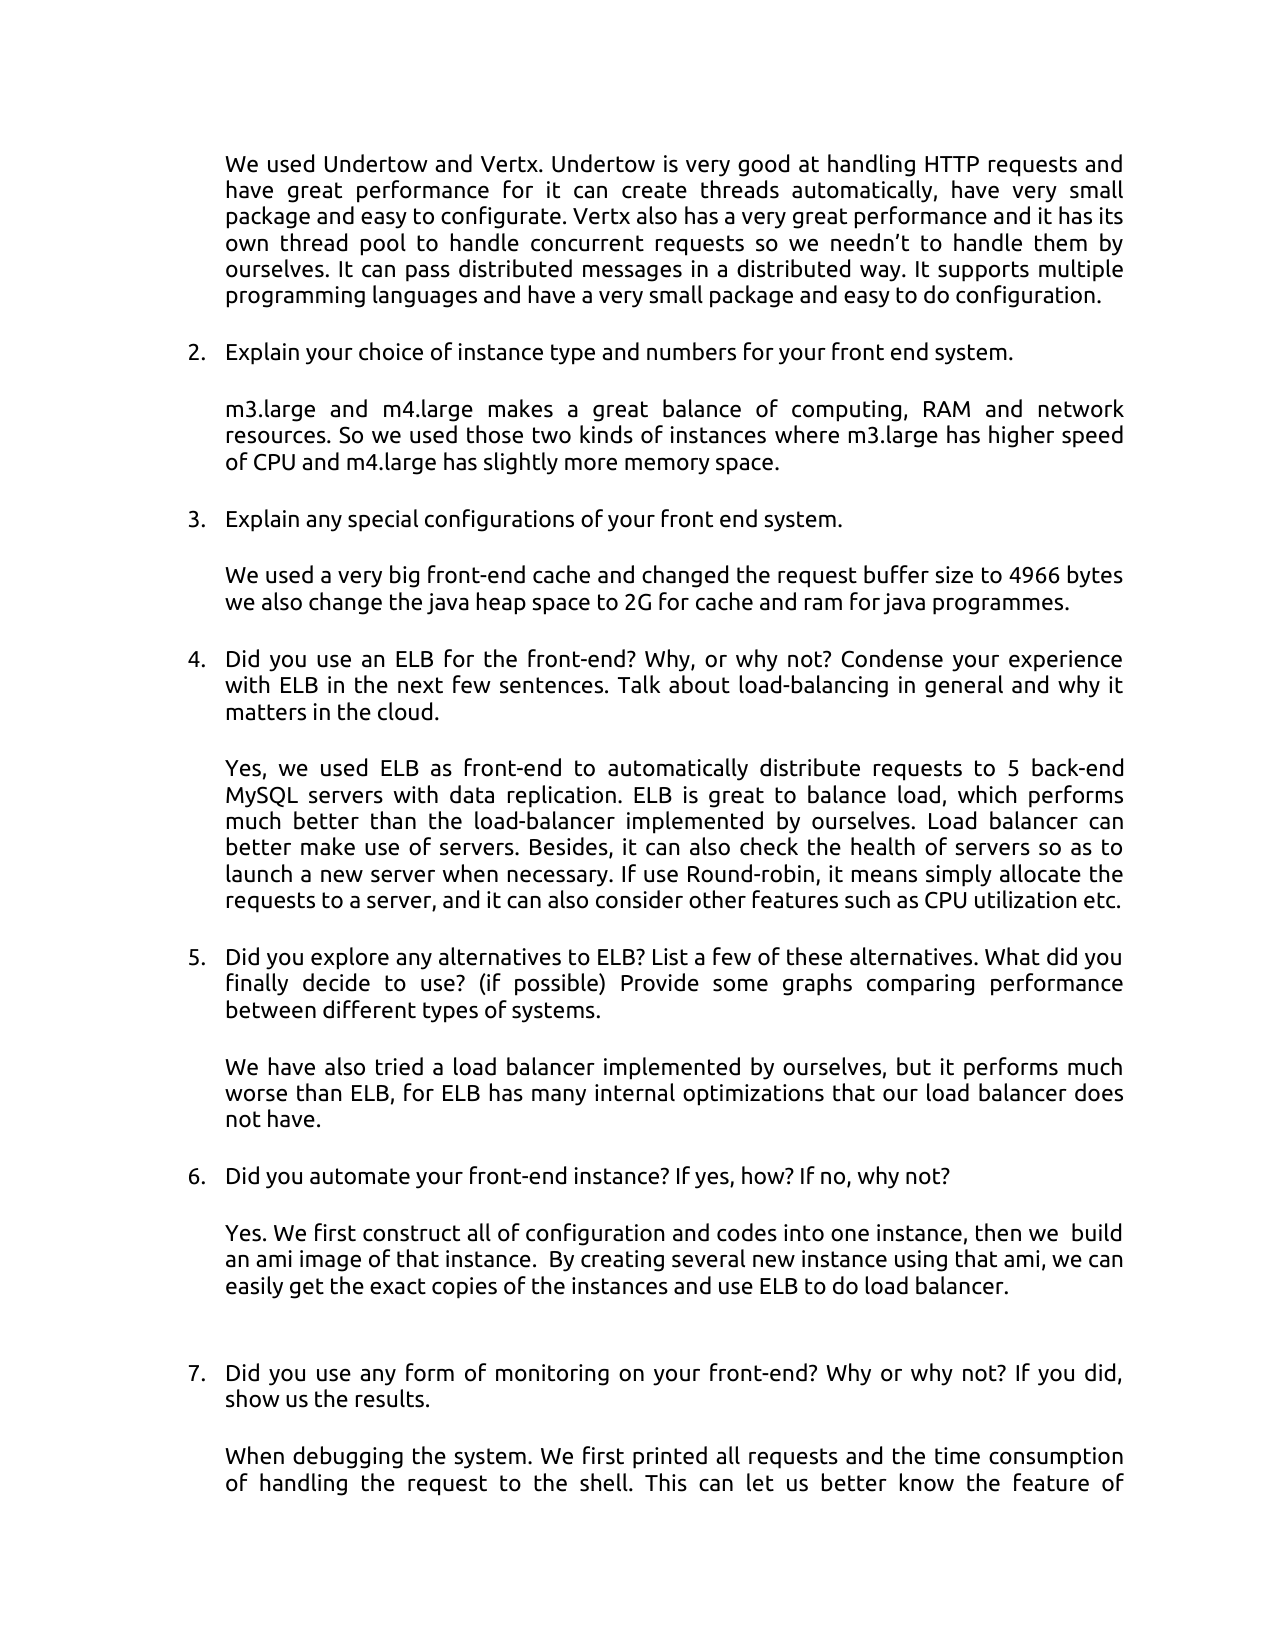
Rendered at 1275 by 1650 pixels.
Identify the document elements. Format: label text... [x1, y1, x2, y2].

list Did you use an ELB for the front-end? Why, or why not? Condense your experience with ELB in the next few sentences. Talk about load-balancing in general and why it matters in the cloud. [187, 645, 1125, 724]
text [225, 1443, 1125, 1496]
text We used Undertow and Vertx. Undertow is very good at handling HTTP requests and have great performance for it can create threads automatically, have very small package and easy to configurate. Vertx also has a very great performance and it has its own thread pool to handle concurrent requests so we needn’t to handle them by ourselves. It can pass distributed messages in a distributed way. It supports multiple programming languages and have a very small package and easy to do configuration. [225, 150, 1125, 308]
text Yes, we used ELB as front-end to automatically distribute requests to 5 back-end MySQL servers with data replication. ELB is great to balance load, which performs much better than the load-balancer implemented by ourselves. Load balancer can better make use of servers. Besides, it can also check the health of servers so as to launch a new server when necessary. If use Round-robin, it means simply allocate the requests to a server, and it can also consider other features such as CPU utilization etc. [225, 755, 1125, 913]
list Did you automate your front-end instance? If yes, how? If no, why not? [187, 1163, 1125, 1189]
list Explain any special configurations of your front end system. [187, 505, 1125, 531]
list Did you explore any alternatives to ELB? List a few of these alternatives. What did you finally decide to use? (if possible) Provide some graphs comparing performance between different types of systems. [187, 943, 1125, 1022]
text We have also tried a load balancer implemented by ourselves, but it performs much worse than ELB, for ELB has many internal optimizations that our load balancer does not have. [225, 1053, 1125, 1132]
list Explain your choice of instance type and numbers for your front end system. [187, 339, 1125, 365]
text We used a very big front-end cache and changed the request buffer size to 4966 bytes we also change the java heap space to 2G for cache and ram for java programmes. [225, 562, 1125, 615]
list Did you use any form of monitoring on your front-end? Why or why not? If you did, show us the results. [187, 1359, 1125, 1412]
text Yes. We first construct all of configuration and codes into one instance, then we build an ami image of that instance. By creating several new instance using that ami, we can easily get the exact copies of the instances and use ELB to do load balancer. [225, 1219, 1125, 1298]
text m3.large and m4.large makes a great balance of computing, RAM and network resources. So we used those two kinds of instances where m3.large has higher speed of CPU and m4.large has slightly more memory space. [225, 396, 1125, 474]
